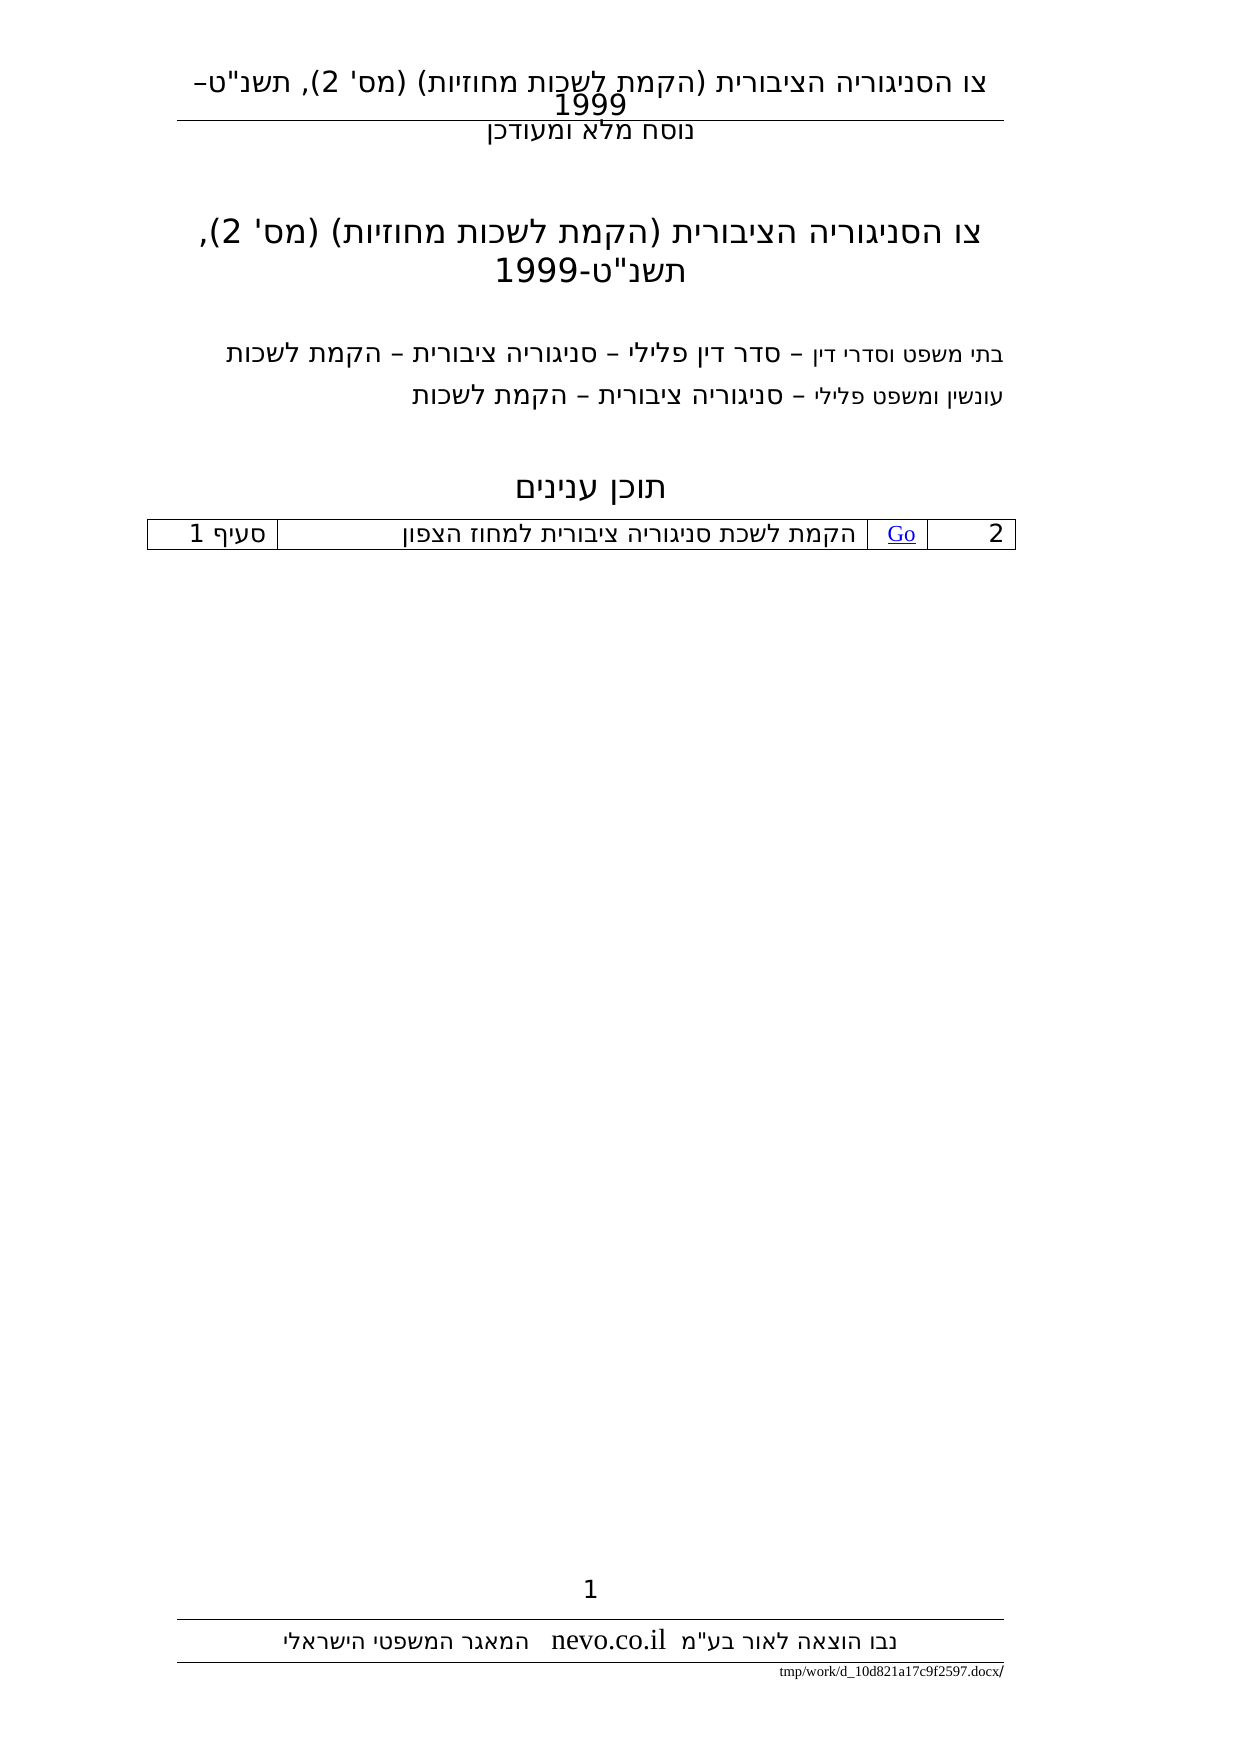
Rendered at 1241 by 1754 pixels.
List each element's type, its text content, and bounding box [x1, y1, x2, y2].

table_header 2 [928, 520, 1015, 549]
text בתי משפט וסדרי דין – סדר דין פלילי – סניגוריה ציבורית – הקמת לשכות [59, 338, 1004, 369]
text תוכן ענינים [177, 467, 1004, 506]
text צו הסניגוריה הציבורית (הקמת לשכות מחוזיות) (מס' 2), תשנ"ט-1999 [177, 212, 1004, 290]
table_header Go [868, 520, 927, 549]
table_header סעיף 1 [148, 520, 277, 549]
table_header הקמת לשכת סניגוריה ציבורית למחוז הצפון [278, 520, 867, 549]
text עונשין ומשפט פלילי – סניגוריה ציבורית – הקמת לשכות [59, 379, 1004, 411]
